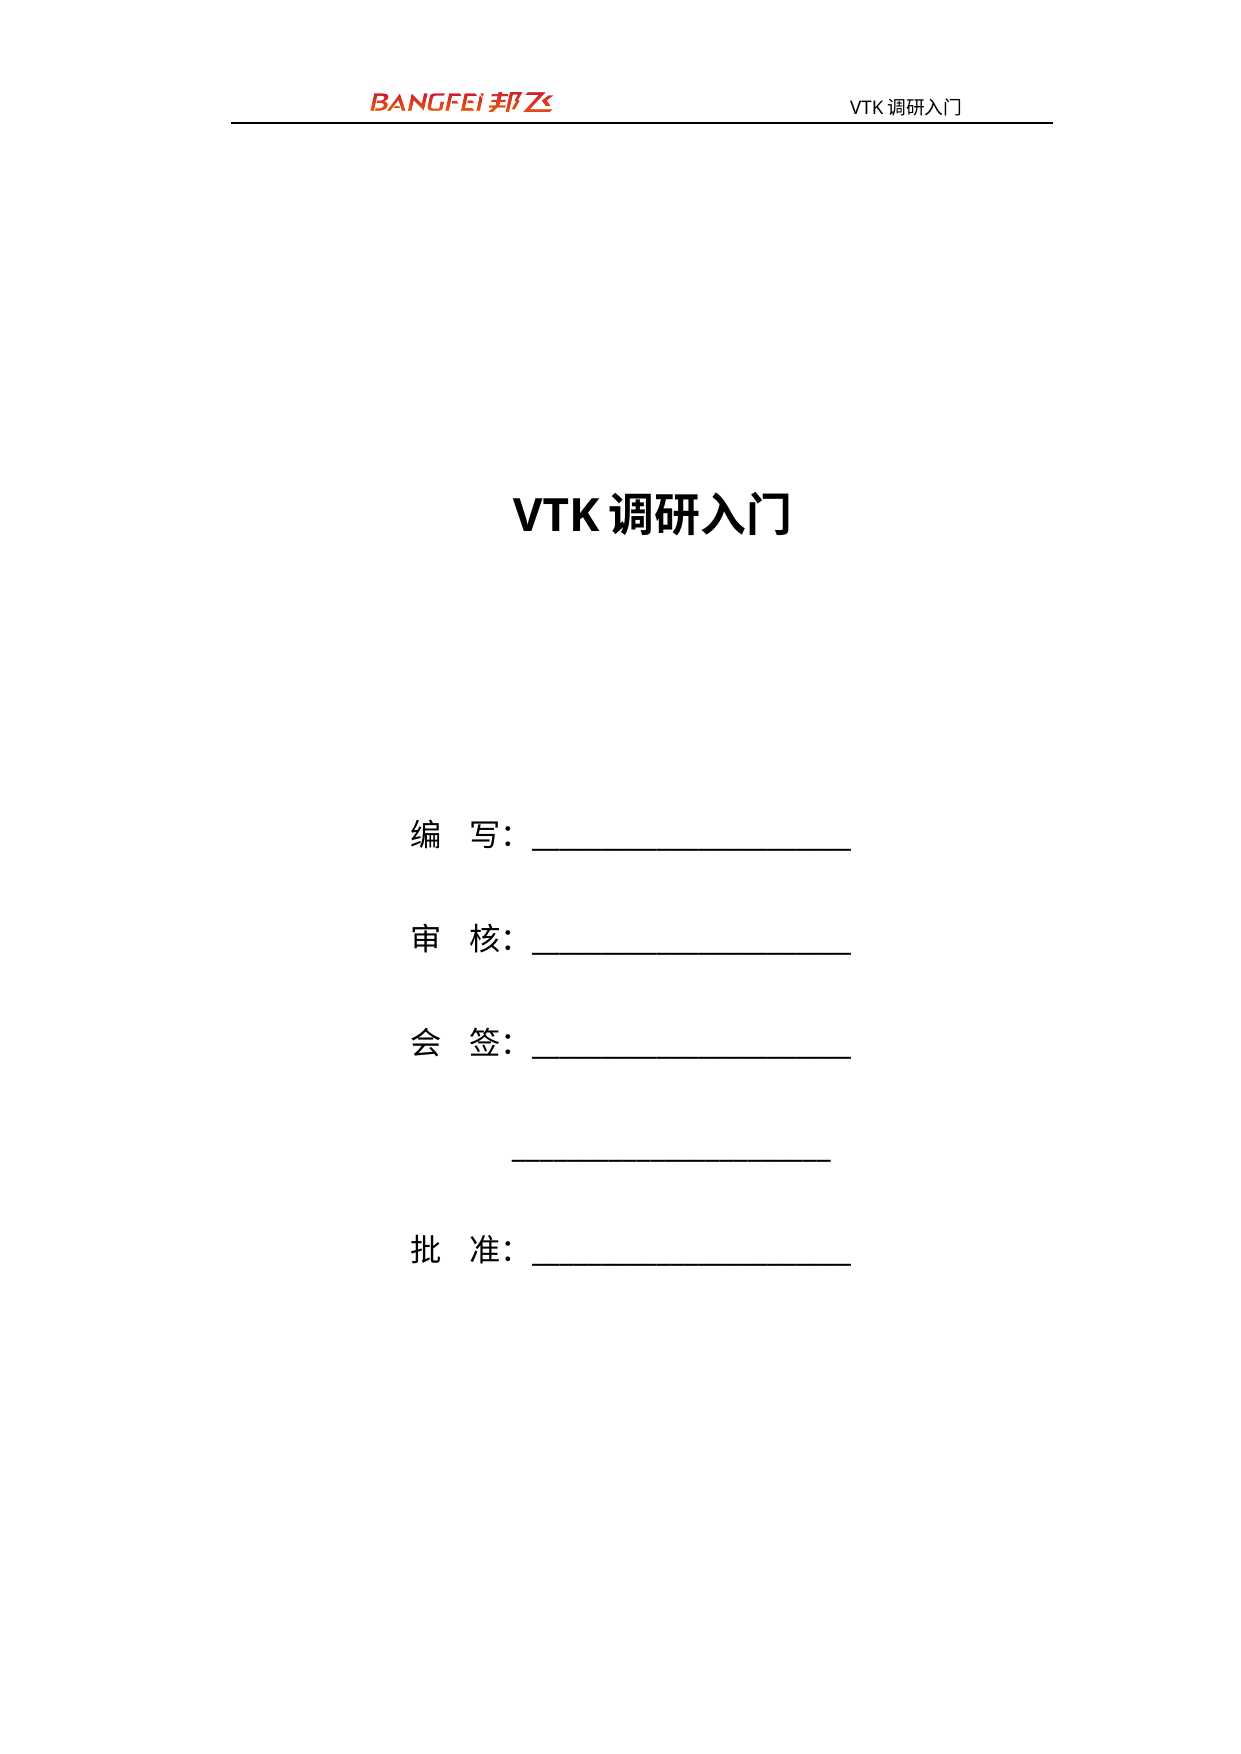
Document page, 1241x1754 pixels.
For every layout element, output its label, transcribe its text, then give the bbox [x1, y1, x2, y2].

text 编 写：_______________________ [187, 801, 1053, 866]
text 审 核：_______________________ [187, 904, 1053, 969]
text 批 准：_______________________ [187, 1215, 1053, 1280]
text _______________________ [187, 1112, 1053, 1177]
text VTK调研入门 [231, 463, 1053, 560]
picture [365, 88, 558, 115]
text 会 签：_______________________ [187, 1008, 1053, 1073]
